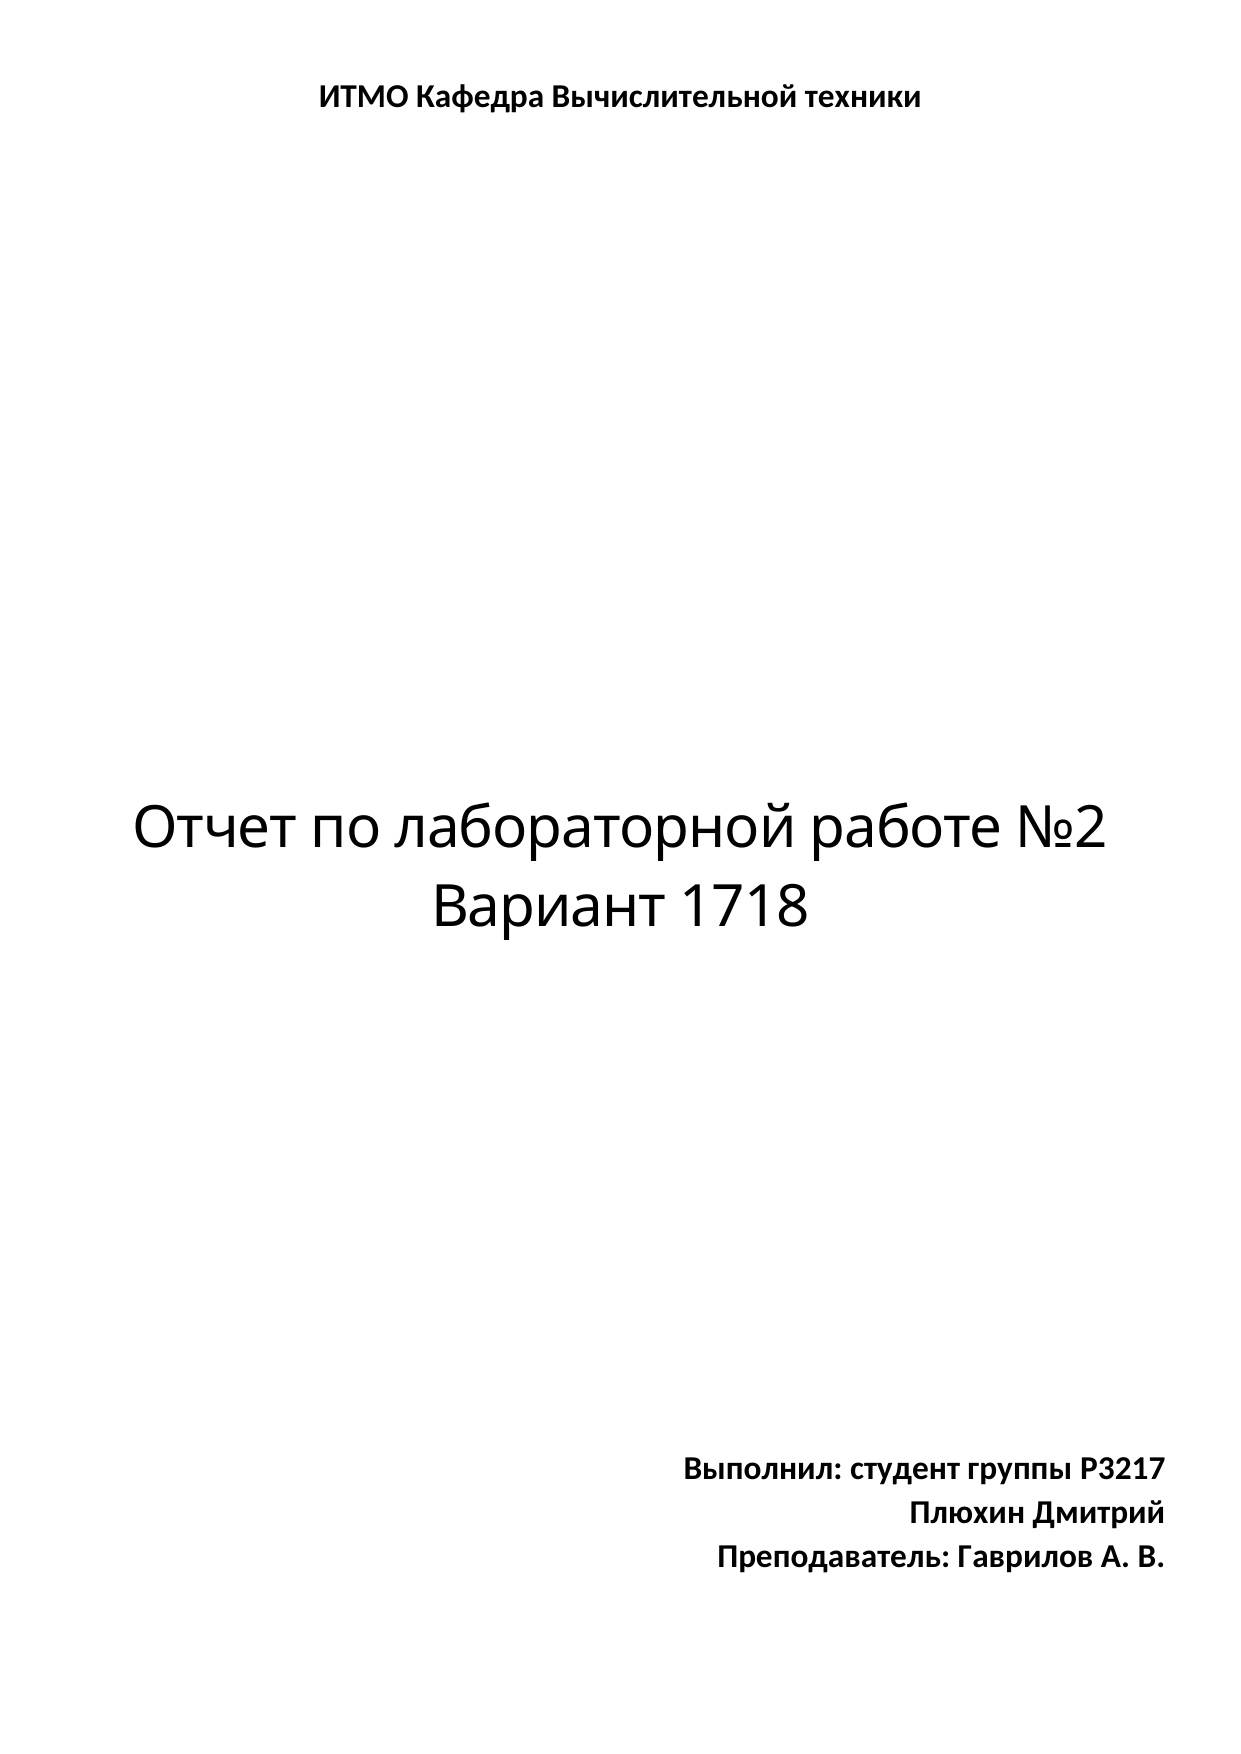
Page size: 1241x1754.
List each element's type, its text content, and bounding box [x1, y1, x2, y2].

text Выполнил: студент группы P3217 [75, 1447, 1165, 1487]
title Вариант 1718 [75, 864, 1165, 1023]
text Преподаватель: Гаврилов А. В. [75, 1535, 1165, 1575]
title Отчет по лабораторной работе №2 [75, 785, 1165, 864]
text Плюхин Дмитрий [75, 1491, 1165, 1531]
text ИТМО Кафедра Вычислительной техники [75, 75, 1165, 116]
